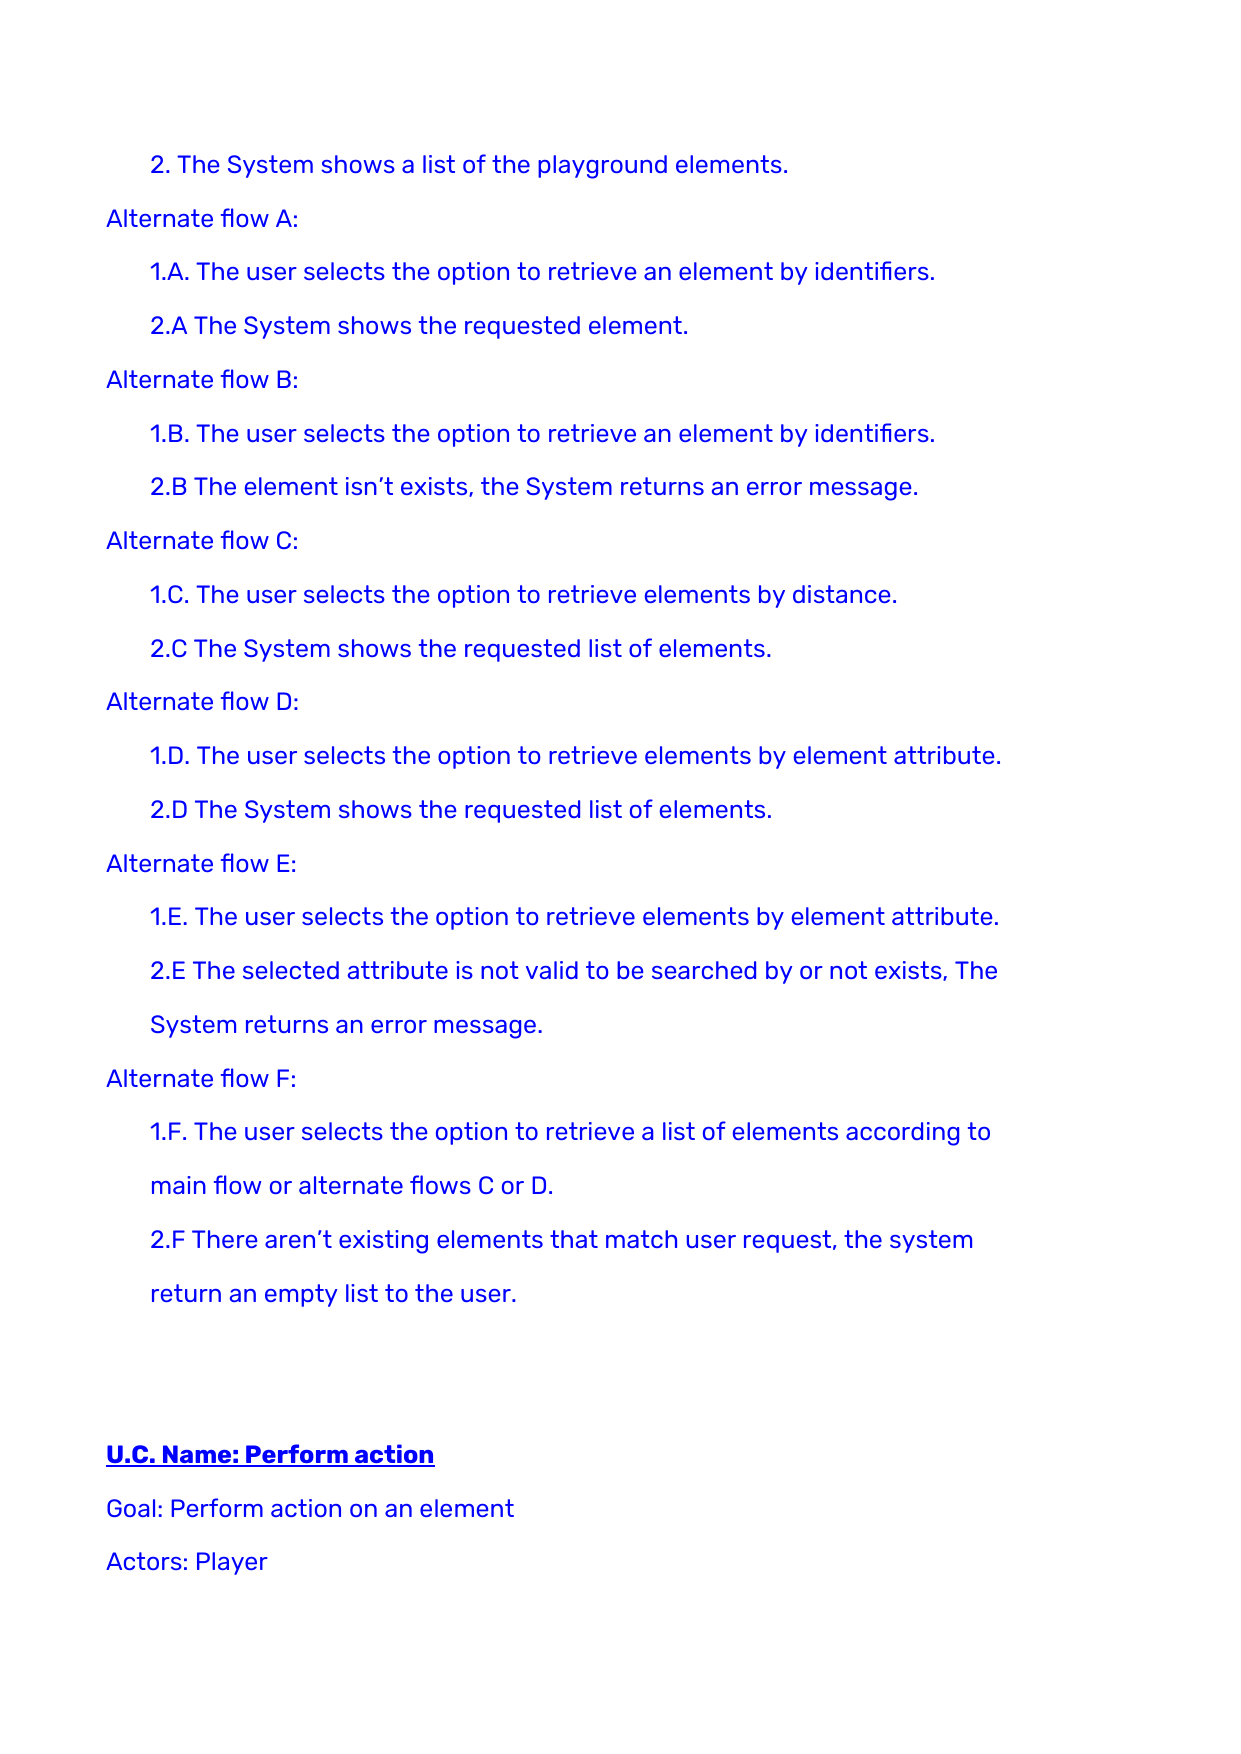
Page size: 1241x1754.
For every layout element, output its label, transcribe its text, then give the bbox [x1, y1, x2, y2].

text 1.F. The user selects the option to retrieve a list of elements according to main flow or alternate flows C or D. [150, 1117, 1011, 1201]
text Alternate flow B: [106, 365, 1011, 394]
text Alternate flow C: [106, 526, 1011, 556]
text Alternate flow E: [106, 849, 1011, 878]
text 1.B. The user selects the option to retrieve an element by identifiers. [150, 419, 1011, 448]
text 1.C. The user selects the option to retrieve elements by distance. [150, 580, 1011, 609]
text 1.E. The user selects the option to retrieve elements by element attribute. [150, 902, 1011, 932]
text Alternate flow D: [106, 687, 1011, 717]
text 2.A The System shows the requested element. [150, 311, 1011, 341]
text 1.D. The user selects the option to retrieve elements by element attribute. [150, 741, 1011, 771]
text Alternate flow A: [106, 204, 1011, 233]
text 2. The System shows a list of the playground elements. [150, 150, 1011, 179]
text 2.D The System shows the requested list of elements. [150, 795, 1011, 824]
text 1.A. The user selects the option to retrieve an element by identifiers. [150, 257, 1011, 287]
text Alternate flow F: [106, 1064, 1011, 1093]
text 2.F There aren’t existing elements that match user request, the system return an empty list to the user. [150, 1225, 1011, 1308]
text U.C. Name: Perform action Goal: Perform action on an element Actors: Player [106, 1440, 1011, 1577]
text 2.B The element isn’t exists, the System returns an error message. [150, 472, 1011, 502]
text 2.C The System shows the requested list of elements. [150, 634, 1011, 663]
text 2.E The selected attribute is not valid to be searched by or not exists, The System returns an error message. [150, 956, 1011, 1039]
